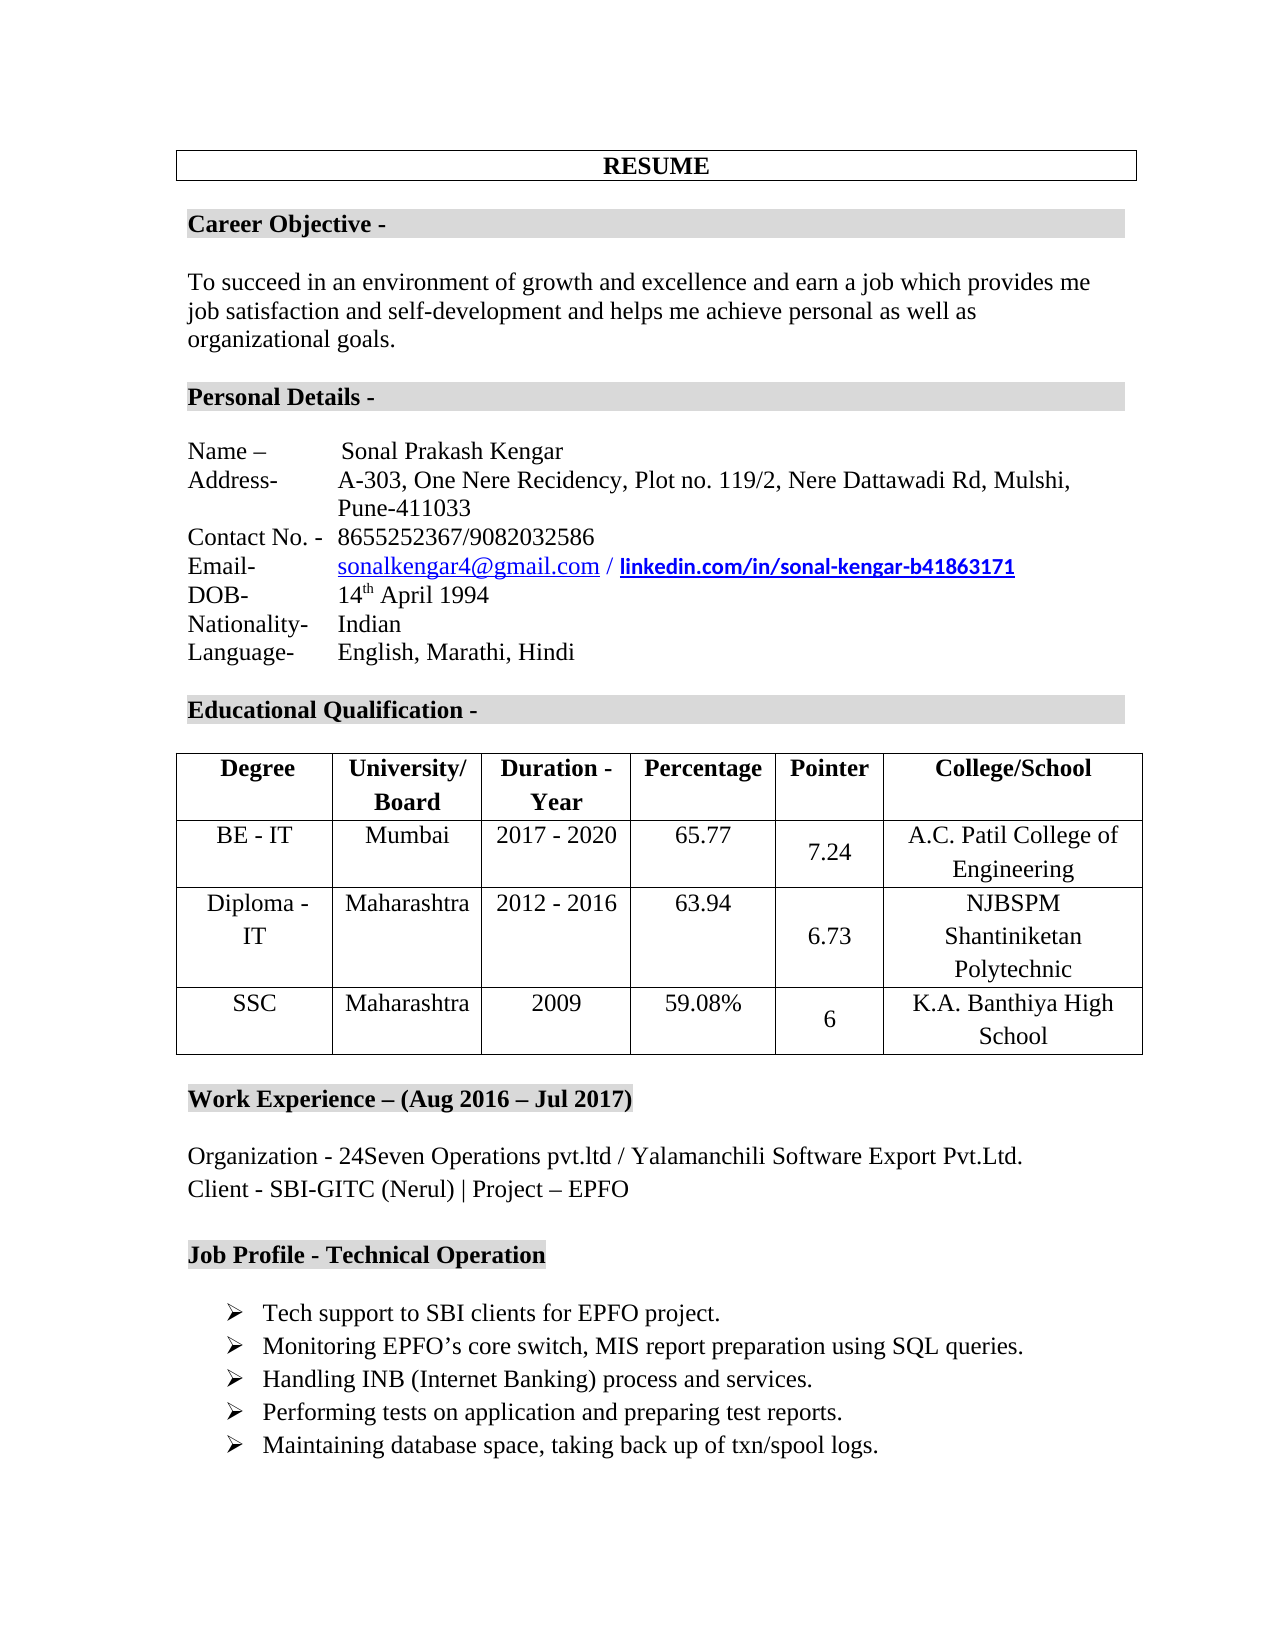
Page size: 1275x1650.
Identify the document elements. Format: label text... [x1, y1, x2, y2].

text Personal Details - [187, 382, 1125, 411]
text To succeed in an environment of growth and excellence and earn a job which provides me job satisfaction and self-development and helps me achieve personal as well as organizational goals. [187, 267, 1125, 353]
table_cell 2017 - 2020 [482, 821, 630, 887]
table_header Pointer [776, 754, 883, 819]
table_header RESUME [177, 151, 1136, 180]
table_cell Maharashtra [333, 888, 481, 987]
table_cell A.C. Patil College of Engineering [884, 821, 1142, 887]
list Performing tests on application and preparing test reports. [225, 1397, 1125, 1426]
text Email- sonalkengar4@gmail.com / linkedin.com/in/sonal-kengar-b41863171 [187, 551, 1125, 580]
table_cell NJBSPM Shantiniketan Polytechnic [884, 888, 1142, 987]
table_header Percentage [631, 754, 775, 819]
table_cell Maharashtra [333, 988, 481, 1054]
table_cell SSC [177, 988, 332, 1054]
table_header University/ Board [333, 754, 481, 819]
text Client - SBI-GITC (Nerul) | Project – EPFO [187, 1174, 1125, 1236]
table_cell Diploma - IT [177, 888, 332, 987]
text Job Profile - Technical Operation [187, 1240, 1125, 1298]
text Organization - 24Seven Operations pvt.ltd / Yalamanchili Software Export Pvt.Ltd. [187, 1141, 1125, 1170]
list Handling INB (Internet Banking) process and services. [225, 1364, 1125, 1392]
table_header College/School [884, 754, 1142, 819]
table_cell 6.73 [776, 888, 883, 987]
list Maintaining database space, taking back up of txn/spool logs. [225, 1430, 1125, 1492]
table_cell 63.94 [631, 888, 775, 987]
table_cell 6 [776, 988, 883, 1054]
table_cell Mumbai [333, 821, 481, 887]
text Educational Qualification - [187, 695, 1125, 724]
table_cell 59.08% [631, 988, 775, 1054]
list Monitoring EPFO’s core switch, MIS report preparation using SQL queries. [225, 1331, 1125, 1359]
text Work Experience – (Aug 2016 – Jul 2017) [187, 1084, 1125, 1141]
table_cell 2009 [482, 988, 630, 1054]
text DOB- 14th April 1994 [187, 580, 1125, 609]
table_header Duration - Year [482, 754, 630, 819]
text Nationality- Indian [187, 609, 1125, 637]
table_cell 7.24 [776, 821, 883, 887]
table_cell K.A. Banthiya High School [884, 988, 1142, 1054]
text Name – Sonal Prakash Kengar [187, 436, 1125, 465]
table_cell BE - IT [177, 821, 332, 887]
list Tech support to SBI clients for EPFO project. [225, 1298, 1125, 1326]
table_header Degree [177, 754, 332, 819]
text Language- English, Marathi, Hindi [187, 637, 1125, 666]
text Address- A-303, One Nere Recidency, Plot no. 119/2, Nere Dattawadi Rd, Mulshi, Pune-411033 [187, 465, 1125, 522]
text Contact No. - 8655252367/9082032586 [187, 522, 1125, 551]
text Career Objective - [187, 209, 1125, 238]
table_cell 65.77 [631, 821, 775, 887]
table_cell 2012 - 2016 [482, 888, 630, 987]
